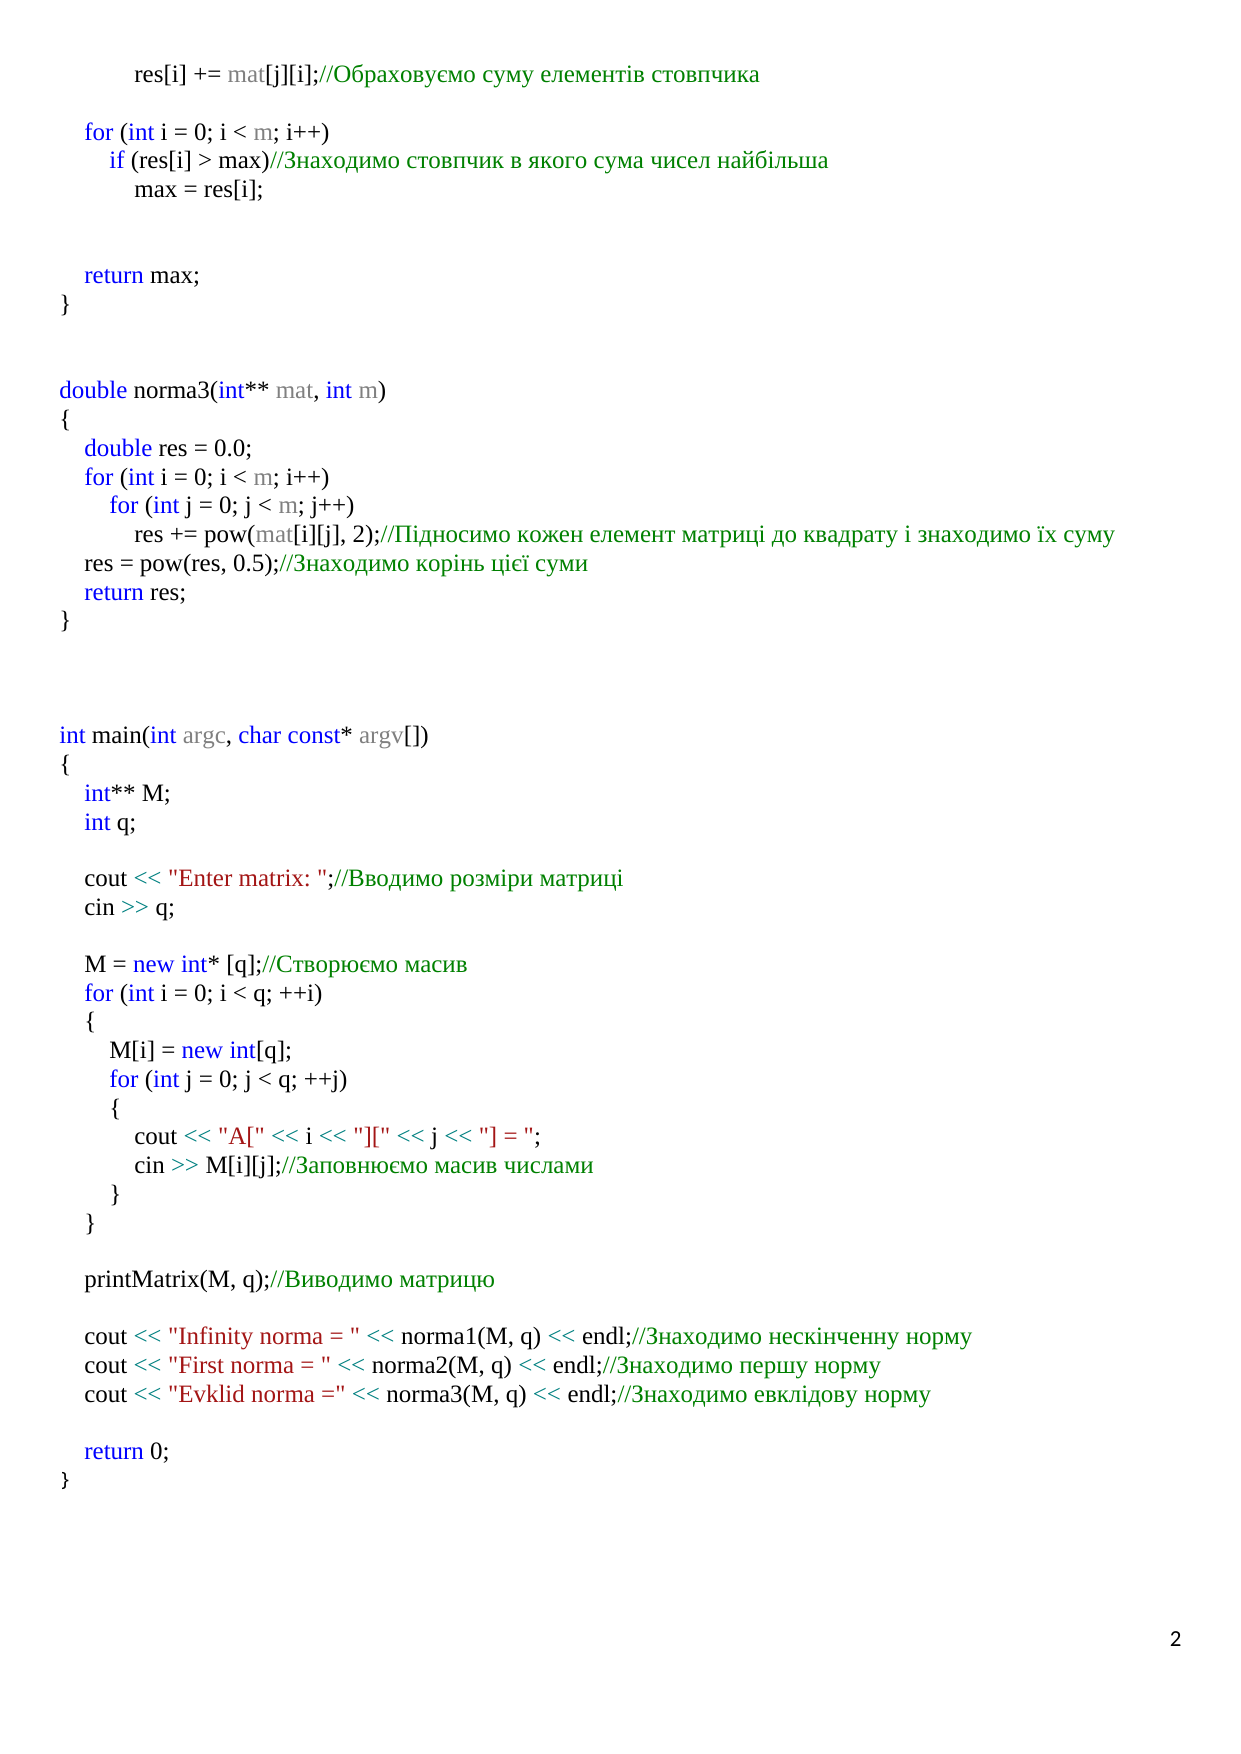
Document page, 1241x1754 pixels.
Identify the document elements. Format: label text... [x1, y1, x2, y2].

text int q; [59, 807, 1181, 835]
text res = pow(res, 0.5);//Знаходимо корінь цієї суми [59, 548, 1181, 577]
text for (int i = 0; i < m; i++) [59, 117, 1181, 145]
text { [59, 749, 1181, 778]
text int main(int argc, char const* argv[]) [59, 720, 1181, 749]
text cout << "First norma = " << norma2(M, q) << endl;//Знаходимо першу норму [59, 1350, 1181, 1379]
text } [59, 1208, 1181, 1236]
text cin >> q; [59, 892, 1181, 921]
text for (int i = 0; i < q; ++i) [59, 978, 1181, 1006]
text res[i] += mat[j][i];//Обраховуємо суму елементів стовпчика [59, 59, 1181, 88]
text max = res[i]; [59, 174, 1181, 203]
text printMatrix(M, q);//Виводимо матрицю [59, 1264, 1181, 1293]
text for (int i = 0; i < m; i++) [59, 462, 1181, 490]
text cout << "Infinity norma = " << norma1(M, q) << endl;//Знаходимо нескінченну норму [59, 1321, 1181, 1350]
text return 0; [59, 1436, 1181, 1465]
text for (int j = 0; j < m; j++) [59, 490, 1181, 519]
text return res; [59, 577, 1181, 605]
text int** M; [59, 778, 1181, 807]
text { [59, 1006, 1181, 1035]
text for (int j = 0; j < q; ++j) [59, 1064, 1181, 1093]
text cin >> M[i][j];//Заповнюємо масив числами [59, 1150, 1181, 1179]
text M[i] = new int[q]; [59, 1035, 1181, 1064]
text } [59, 289, 1181, 318]
text } [59, 605, 1181, 634]
text return max; [59, 260, 1181, 289]
text double norma3(int** mat, int m) [59, 375, 1181, 404]
text cout << "Evklid norma =" << norma3(M, q) << endl;//Знаходимо евклідову норму [59, 1379, 1181, 1407]
text } [59, 1465, 1181, 1492]
text { [59, 404, 1181, 433]
text { [59, 1093, 1181, 1121]
text if (res[i] > max)//Знаходимо стовпчик в якого сума чисел найбільша [59, 145, 1181, 174]
text } [59, 1179, 1181, 1208]
text cout << "Enter matrix: ";//Вводимо розміри матриці [59, 863, 1181, 892]
text res += pow(mat[i][j], 2);//Підносимо кожен елемент матриці до квадрату і знаходимо їх суму [59, 519, 1181, 548]
text M = new int* [q];//Cтворюємо масив [59, 949, 1181, 978]
text double res = 0.0; [59, 433, 1181, 462]
text cout << "A[" << i << "][" << j << "] = "; [59, 1121, 1181, 1150]
